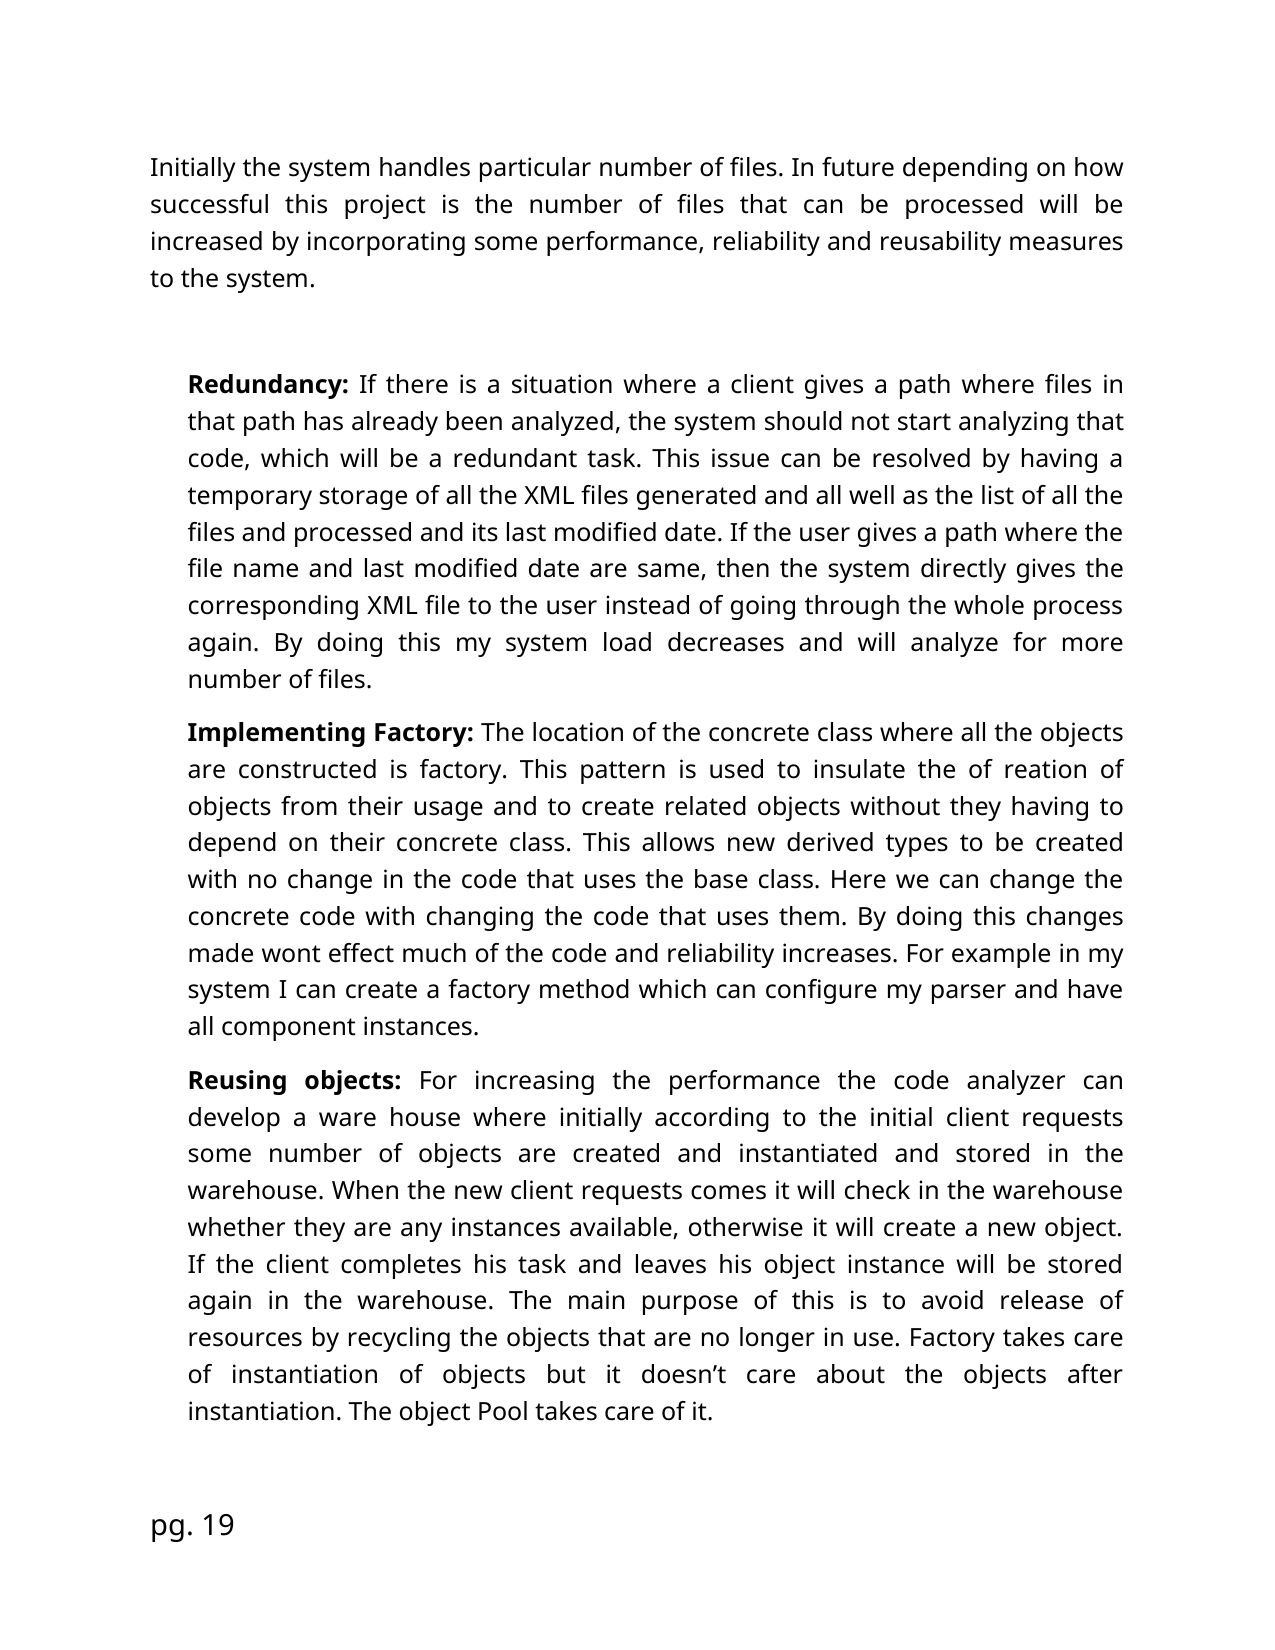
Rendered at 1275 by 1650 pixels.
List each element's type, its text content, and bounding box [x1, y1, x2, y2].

text Redundancy: If there is a situation where a client gives a path where files in that path has already been analyzed, the system should not start analyzing that code, which will be a redundant task. This issue can be resolved by having a temporary storage of all the XML files generated and all well as the list of all the files and processed and its last modified date. If the user gives a path where the file name and last modified date are same, then the system directly gives the corresponding XML file to the user instead of going through the whole process again. By doing this my system load decreases and will analyze for more number of files. [187, 367, 1125, 695]
text Implementing Factory: The location of the concrete class where all the objects are constructed is factory. This pattern is used to insulate the of reation of objects from their usage and to create related objects without they having to depend on their concrete class. This allows new derived types to be created with no change in the code that uses the base class. Here we can change the concrete code with changing the code that uses them. By doing this changes made wont effect much of the code and reliability increases. For example in my system I can create a factory method which can configure my parser and have all component instances. [187, 715, 1125, 1043]
text Reusing objects: For increasing the performance the code analyzer can develop a ware house where initially according to the initial client requests some number of objects are created and instantiated and stored in the warehouse. When the new client requests comes it will check in the warehouse whether they are any instances available, otherwise it will create a new object. If the client completes his task and leaves his object instance will be stored again in the warehouse. The main purpose of this is to avoid release of resources by recycling the objects that are no longer in use. Factory takes care of instantiation of objects but it doesn’t care about the objects after instantiation. The object Pool takes care of it. [187, 1062, 1125, 1427]
text Initially the system handles particular number of files. In future depending on how successful this project is the number of files that can be processed will be increased by incorporating some performance, reliability and reusability measures to the system. [150, 150, 1125, 294]
